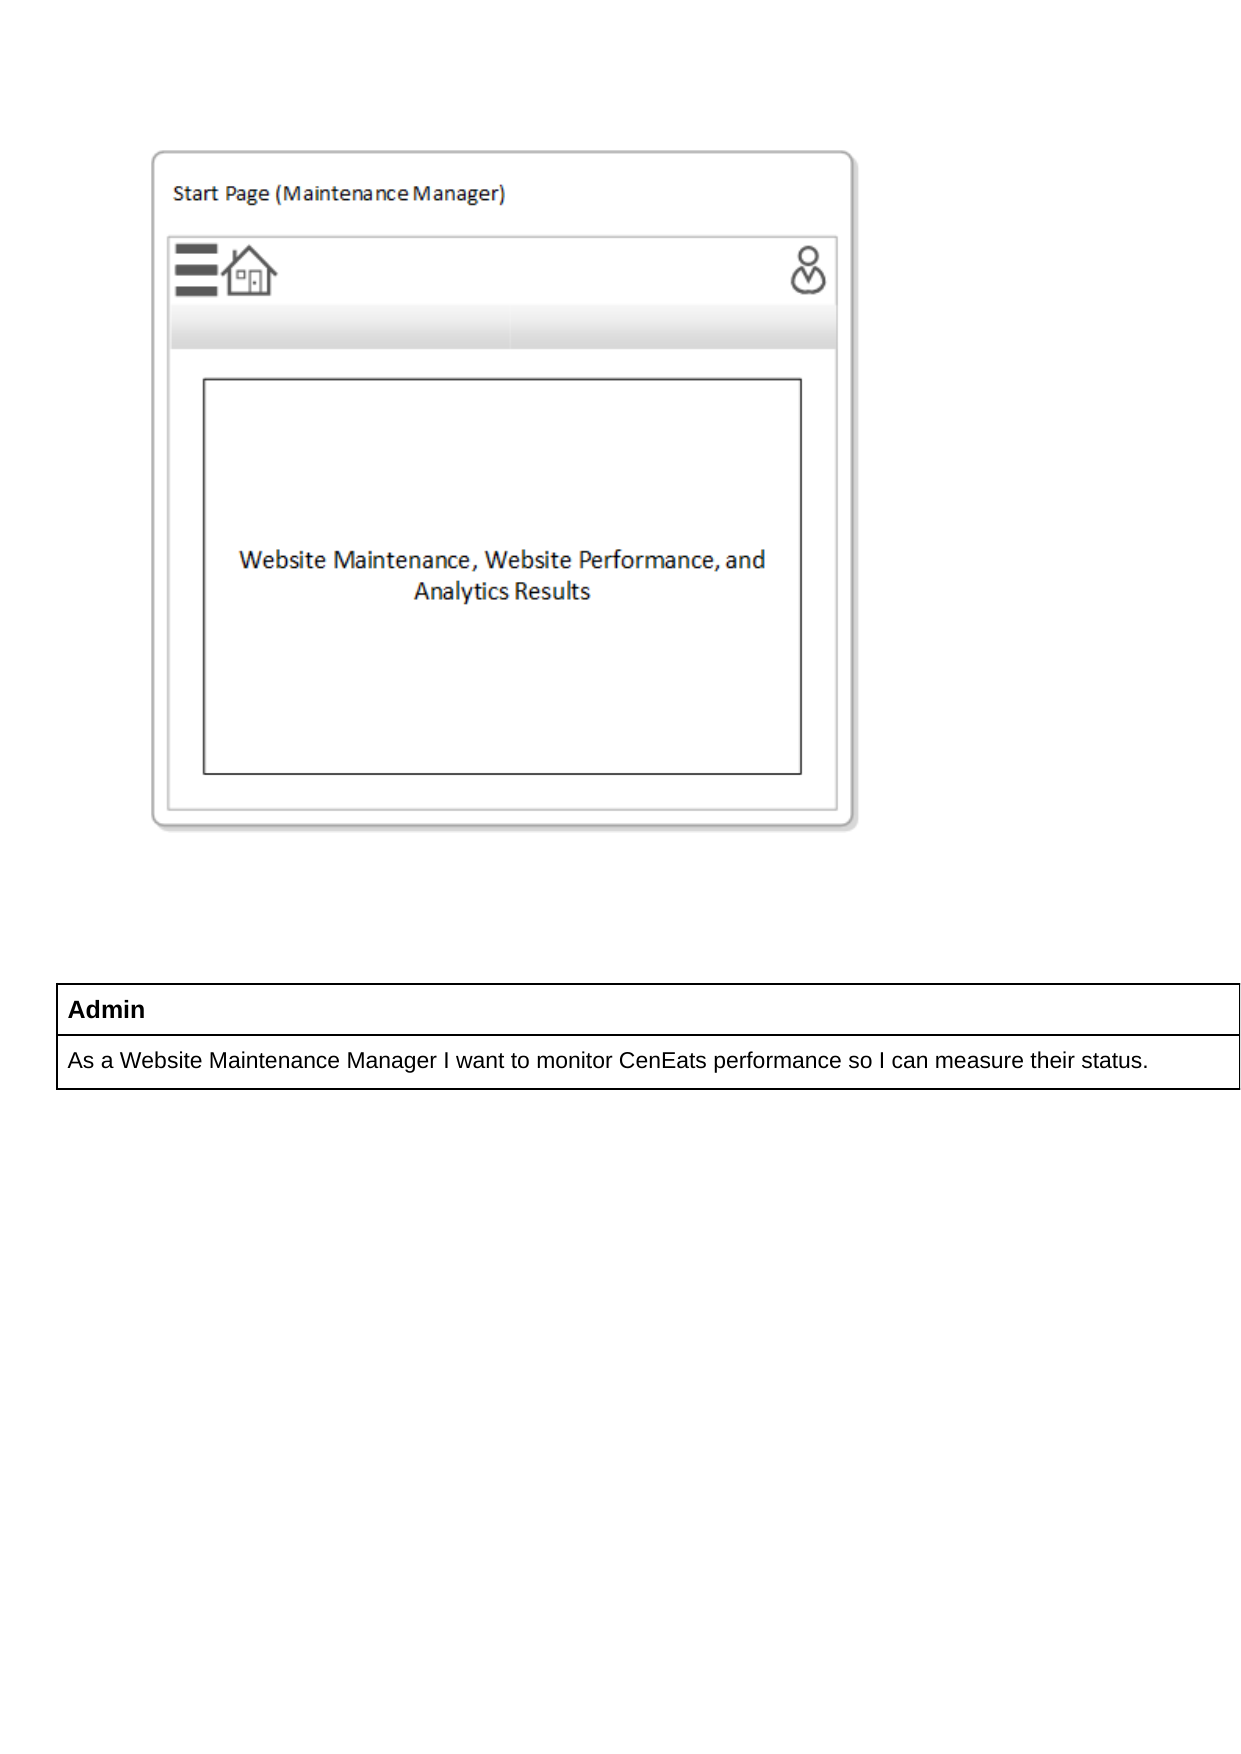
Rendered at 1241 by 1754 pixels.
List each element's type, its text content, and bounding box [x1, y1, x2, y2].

table_header Admin [58, 985, 1239, 1034]
picture [150, 150, 860, 833]
table_cell As a Website Maintenance Manager I want to monitor CenEats performance so I can measure their status. [58, 1036, 1239, 1087]
